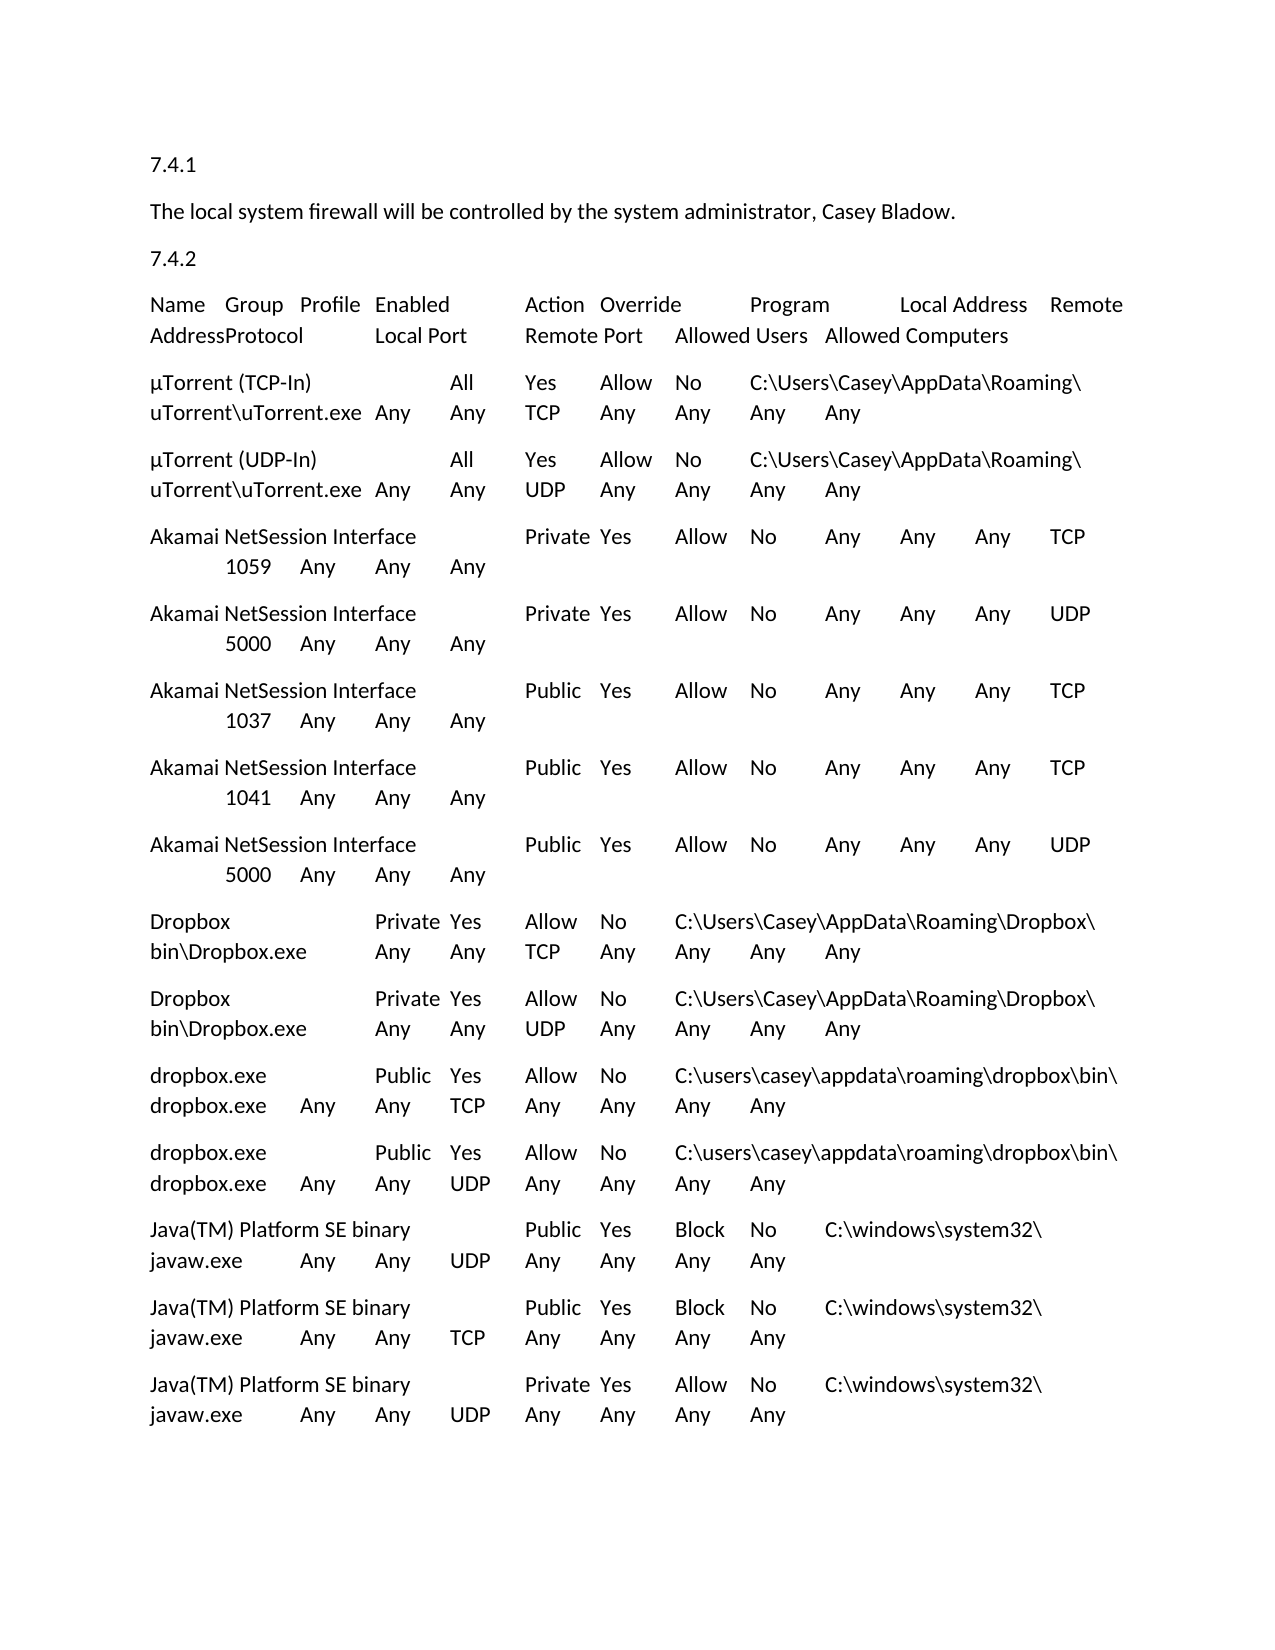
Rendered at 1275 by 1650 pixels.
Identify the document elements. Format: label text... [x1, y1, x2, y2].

text The local system firewall will be controlled by the system administrator, Casey Bladow. [150, 197, 1125, 225]
text µTorrent (TCP-In) All Yes Allow No C:\Users\Casey\AppData\Roaming\uTorrent\uTorrent.exe Any Any TCP Any Any Any Any [150, 368, 1125, 426]
text Akamai NetSession Interface Private Yes Allow No Any Any Any UDP 5000 Any Any Any [150, 599, 1125, 657]
text Java(TM) Platform SE binary Public Yes Block No C:\windows\system32\javaw.exe Any Any TCP Any Any Any Any [150, 1293, 1125, 1351]
text Akamai NetSession Interface Public Yes Allow No Any Any Any TCP 1037 Any Any Any [150, 676, 1125, 734]
text Dropbox Private Yes Allow No C:\Users\Casey\AppData\Roaming\Dropbox\bin\Dropbox.exe Any Any TCP Any Any Any Any [150, 907, 1125, 966]
text Name Group Profile Enabled Action Override Program Local Address Remote Address Protocol Local Port Remote Port Allowed Users Allowed Computers [150, 291, 1125, 349]
text Akamai NetSession Interface Public Yes Allow No Any Any Any TCP 1041 Any Any Any [150, 753, 1125, 811]
text Dropbox Private Yes Allow No C:\Users\Casey\AppData\Roaming\Dropbox\bin\Dropbox.exe Any Any UDP Any Any Any Any [150, 984, 1125, 1043]
text Java(TM) Platform SE binary Public Yes Block No C:\windows\system32\javaw.exe Any Any UDP Any Any Any Any [150, 1216, 1125, 1274]
text Java(TM) Platform SE binary Private Yes Allow No C:\windows\system32\javaw.exe Any Any UDP Any Any Any Any [150, 1370, 1125, 1428]
text 7.4.1 [150, 150, 1125, 178]
text µTorrent (UDP-In) All Yes Allow No C:\Users\Casey\AppData\Roaming\uTorrent\uTorrent.exe Any Any UDP Any Any Any Any [150, 445, 1125, 503]
text Akamai NetSession Interface Private Yes Allow No Any Any Any TCP 1059 Any Any Any [150, 522, 1125, 580]
text dropbox.exe Public Yes Allow No C:\users\casey\appdata\roaming\dropbox\bin\dropbox.exe Any Any TCP Any Any Any Any [150, 1061, 1125, 1120]
text 7.4.2 [150, 244, 1125, 272]
text dropbox.exe Public Yes Allow No C:\users\casey\appdata\roaming\dropbox\bin\dropbox.exe Any Any UDP Any Any Any Any [150, 1138, 1125, 1197]
text Akamai NetSession Interface Public Yes Allow No Any Any Any UDP 5000 Any Any Any [150, 830, 1125, 888]
